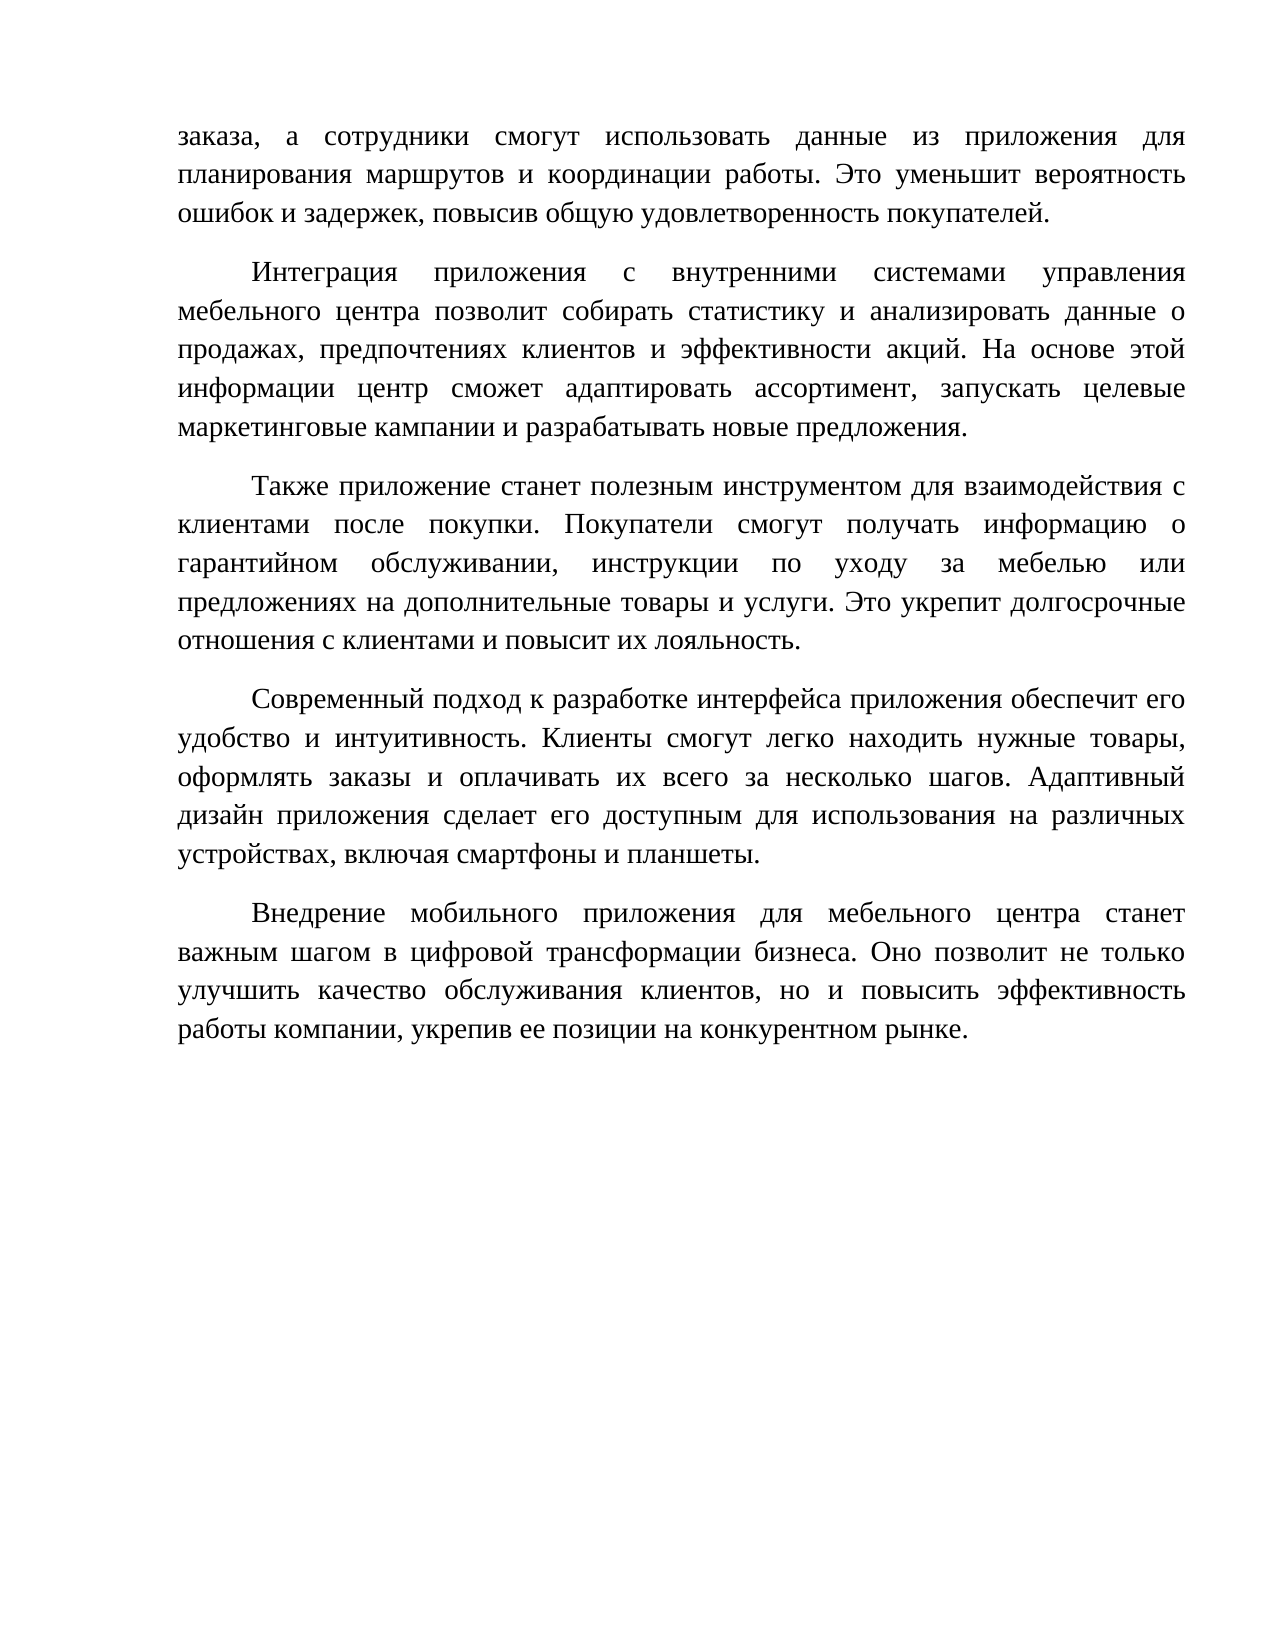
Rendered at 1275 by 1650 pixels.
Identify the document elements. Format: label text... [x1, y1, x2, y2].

text Внедрение мобильного приложения для мебельного центра станет важным шагом в цифровой трансформации бизнеса. Оно позволит не только улучшить качество обслуживания клиентов, но и повысить эффективность работы компании, укрепив ее позиции на конкурентном рынке. [177, 895, 1186, 1044]
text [177, 118, 1186, 229]
text Интеграция приложения с внутренними системами управления мебельного центра позволит собирать статистику и анализировать данные о продажах, предпочтениях клиентов и эффективности акций. На основе этой информации центр сможет адаптировать ассортимент, запускать целевые маркетинговые кампании и разрабатывать новые предложения. [177, 254, 1186, 442]
text Также приложение станет полезным инструментом для взаимодействия с клиентами после покупки. Покупатели смогут получать информацию о гарантийном обслуживании, инструкции по уходу за мебелью или предложениях на дополнительные товары и услуги. Это укрепит долгосрочные отношения с клиентами и повысит их лояльность. [177, 468, 1186, 656]
text Современный подход к разработке интерфейса приложения обеспечит его удобство и интуитивность. Клиенты смогут легко находить нужные товары, оформлять заказы и оплачивать их всего за несколько шагов. Адаптивный дизайн приложения сделает его доступным для использования на различных устройствах, включая смартфоны и планшеты. [177, 682, 1186, 869]
